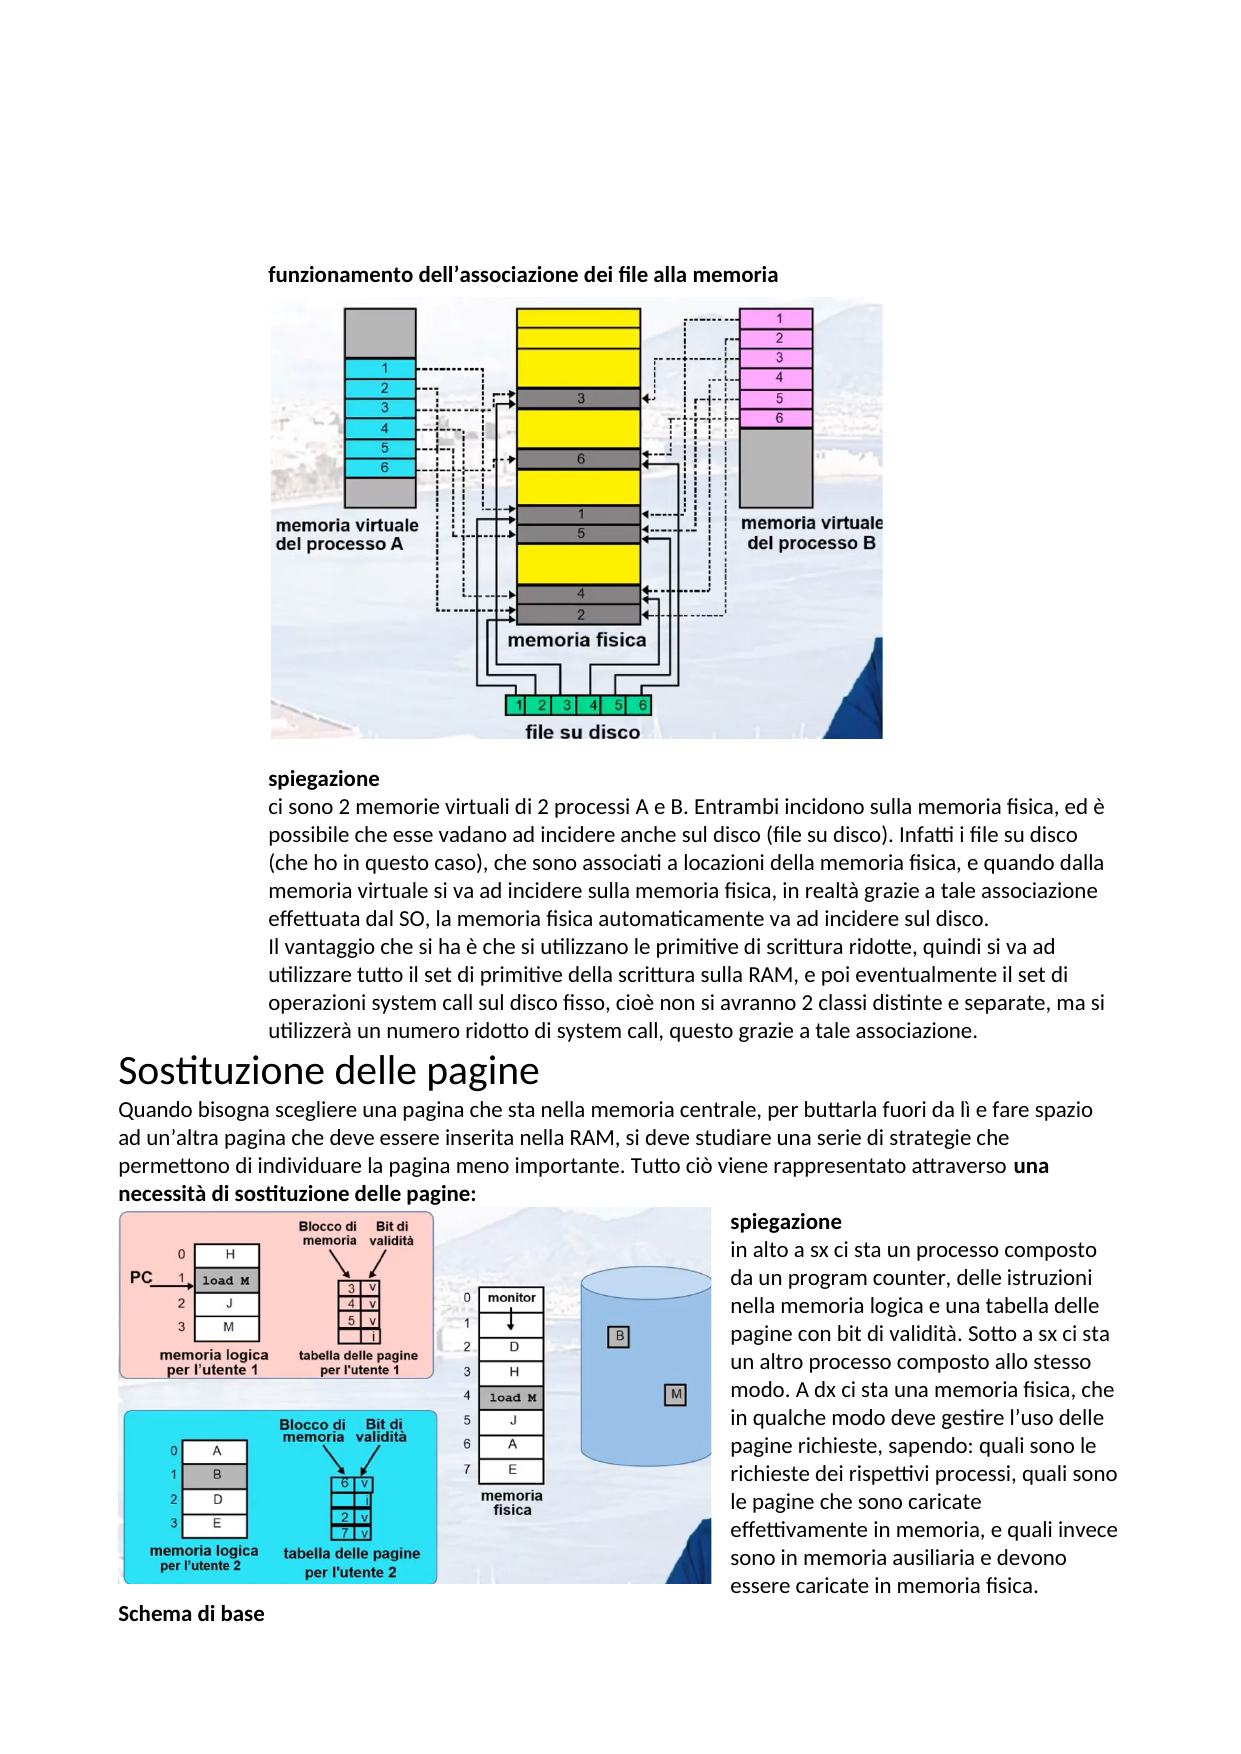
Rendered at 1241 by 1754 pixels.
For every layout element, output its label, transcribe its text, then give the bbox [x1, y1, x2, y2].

text spiegazione [711, 1207, 1122, 1235]
list ci sono 2 memorie virtuali di 2 processi A e B. Entrambi incidono sulla memoria fisica, ed è possibile che esse vadano ad incidere anche sul disco (file su disco). Infatti i file su disco (che ho in questo caso), che sono associati a locazioni della memoria fisica, e quando dalla memoria virtuale si va ad incidere sulla memoria fisica, in realtà grazie a tale associazione effettuata dal SO, la memoria fisica automaticamente va ad incidere sul disco. [268, 792, 1122, 932]
text Quando bisogna scegliere una pagina che sta nella memoria centrale, per buttarla fuori da lì e fare spazio ad un’altra pagina che deve essere inserita nella RAM, si deve studiare una serie di strategie che permettono di individuare la pagina meno importante. Tutto ciò viene rappresentato attraverso una necessità di sostituzione delle pagine: [118, 1095, 1122, 1207]
list Il vantaggio che si ha è che si utilizzano le primitive di scrittura ridotte, quindi si va ad utilizzare tutto il set di primitive della scrittura sulla RAM, e poi eventualmente il set di operazioni system call sul disco fisso, cioè non si avranno 2 classi distinte e separate, ma si utilizzerà un numero ridotto di system call, questo grazie a tale associazione. [268, 932, 1122, 1044]
picture [117, 1207, 711, 1583]
picture [270, 297, 883, 738]
list funzionamento dell’associazione dei file alla memoria [268, 260, 1122, 288]
text Sostituzione delle pagine [118, 1044, 1122, 1095]
text Schema di base [118, 1599, 1122, 1627]
